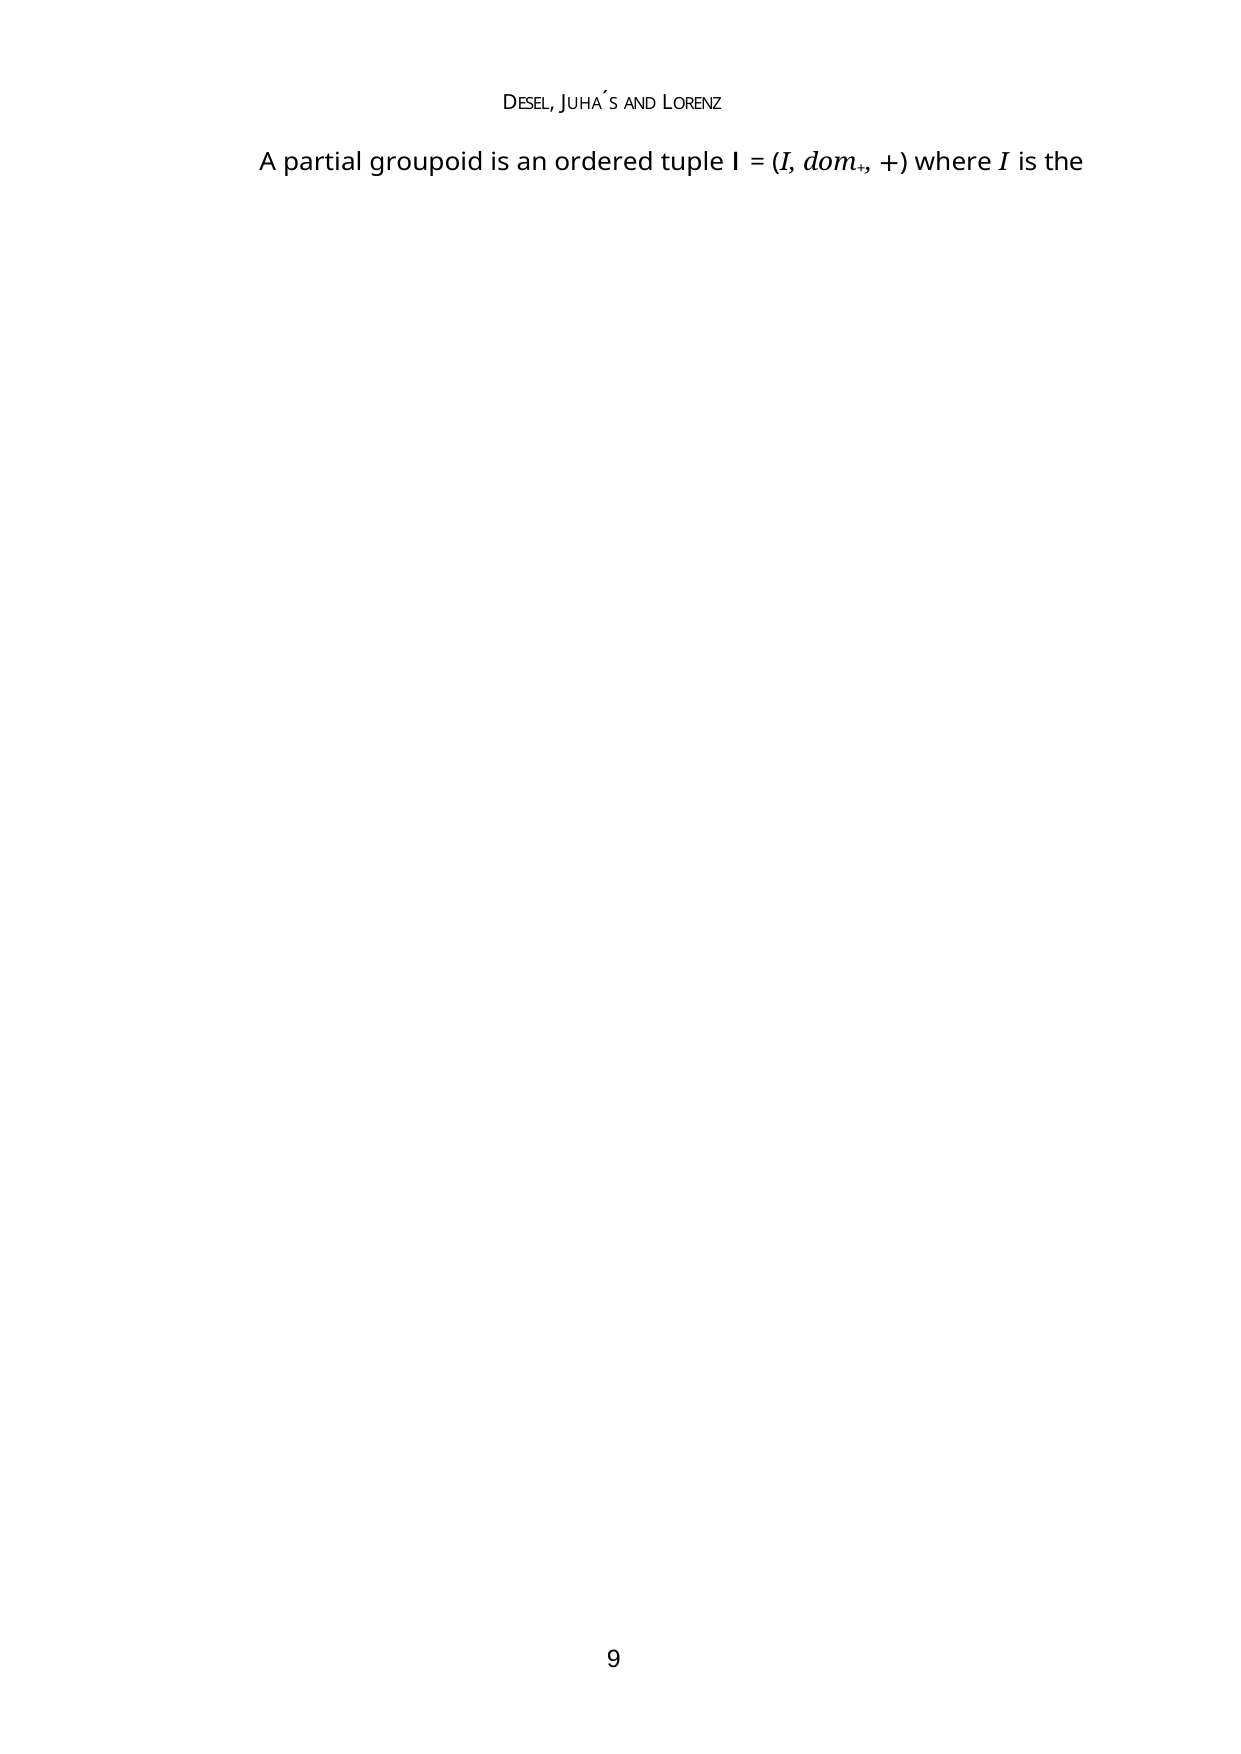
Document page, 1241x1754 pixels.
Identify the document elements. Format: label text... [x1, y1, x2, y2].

text A partial groupoid is an ordered tuple I = (I, dom+, +) where I is the [259, 112, 1094, 185]
